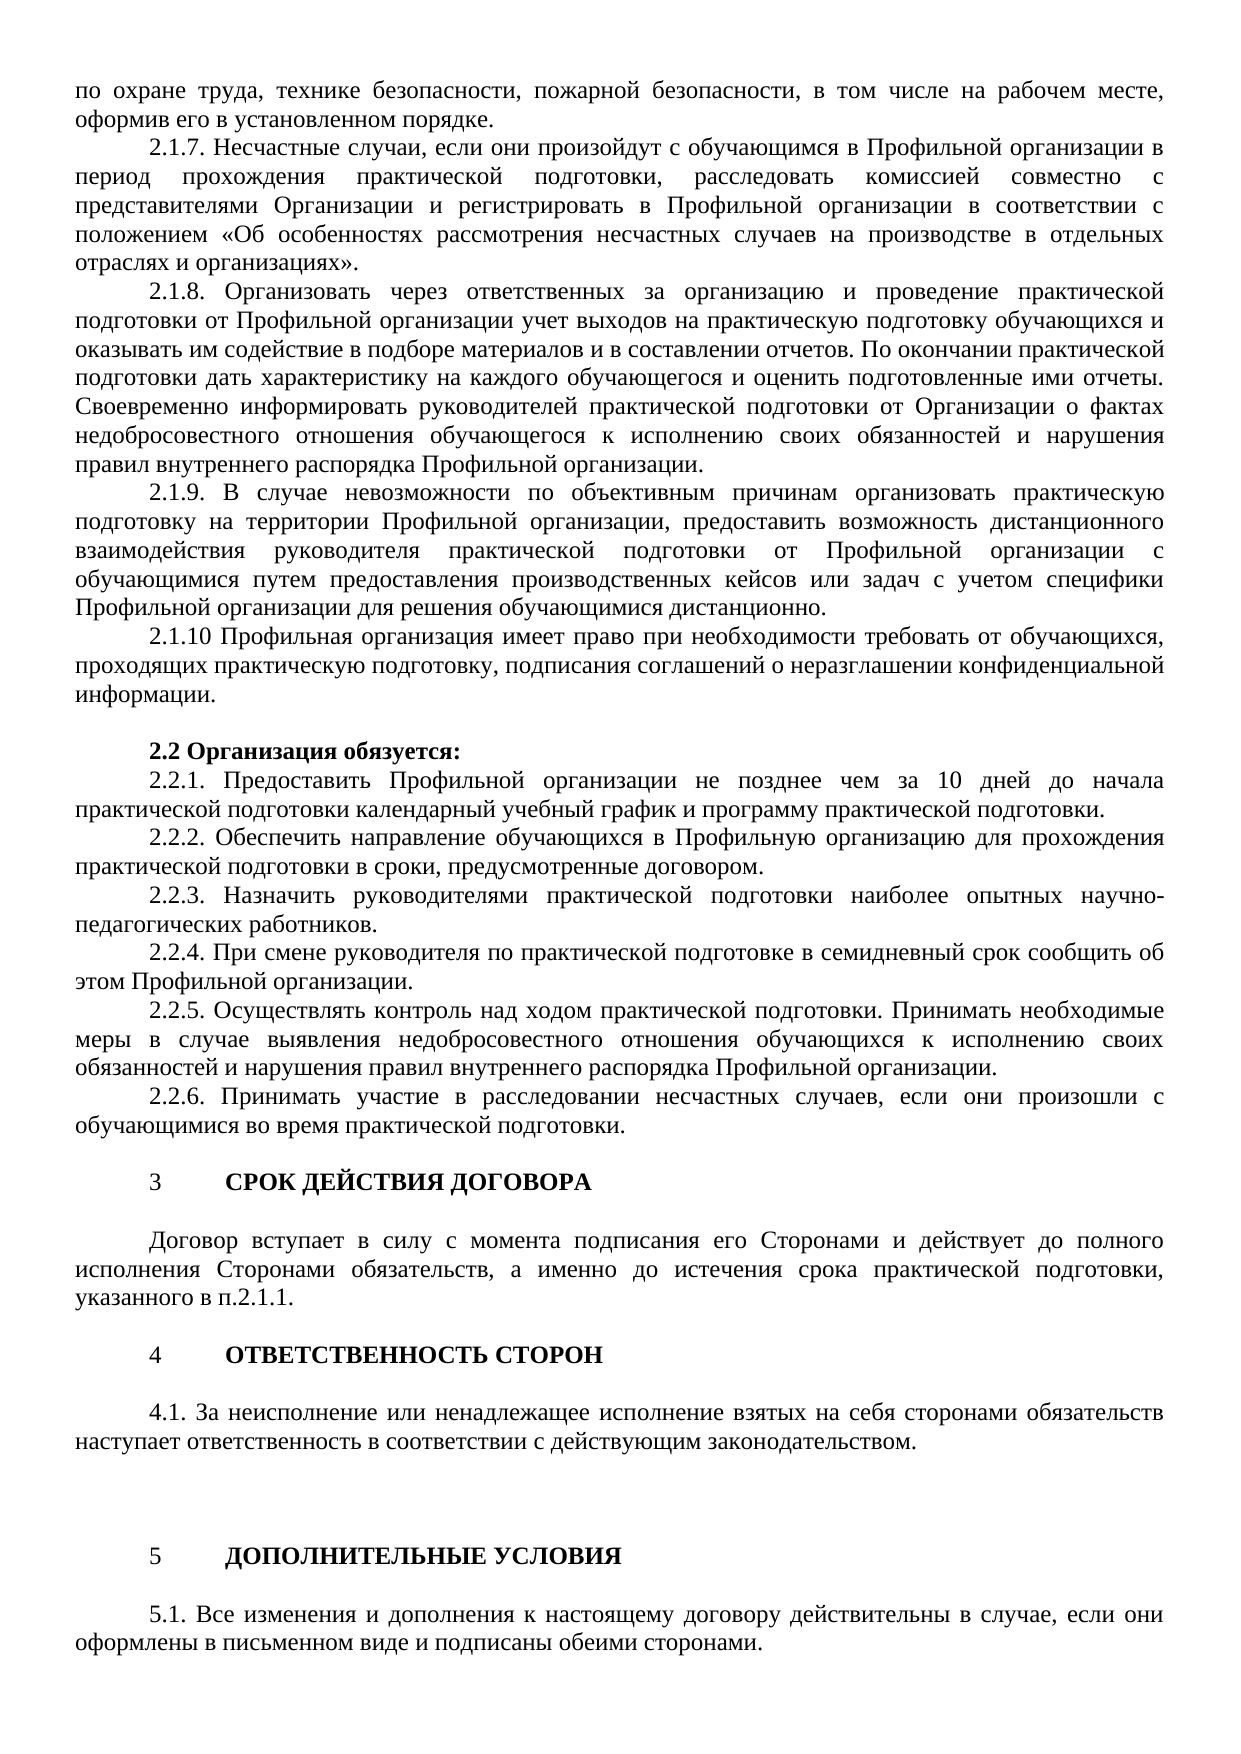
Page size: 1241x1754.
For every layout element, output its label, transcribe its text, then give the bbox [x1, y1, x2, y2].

text 4.1. За неисполнение или ненадлежащее исполнение взятых на себя сторонами обязательств наступает ответственность в соответствии с действующим законодательством. [75, 1397, 1165, 1455]
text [75, 75, 1165, 132]
text 2.2.2. Обеспечить направление обучающихся в Профильную организацию для прохождения практической подготовки в сроки, предусмотренные договором. [75, 822, 1165, 880]
text 2.2.1. Предоставить Профильной организации не позднее чем за 10 дней до начала практической подготовки календарный учебный график и программу практической подготовки. [75, 765, 1165, 822]
text 2.1.10 Профильная организация имеет право при необходимости требовать от обучающихся, проходящих практическую подготовку, подписания соглашений о неразглашении конфиденциальной информации. [75, 621, 1165, 707]
list ОТВЕТСТВЕННОСТЬ СТОРОН [75, 1340, 1165, 1369]
text 2.2.6. Принимать участие в расследовании несчастных случаев, если они произошли с обучающимися во время практической подготовки. [75, 1081, 1165, 1139]
list СРОК ДЕЙСТВИЯ ДОГОВОРА [75, 1167, 1165, 1196]
text 2.1.7. Несчастные случаи, если они произойдут с обучающимся в Профильной организации в период прохождения практической подготовки, расследовать комиссией совместно с представителями Организации и регистрировать в Профильной организации в соответствии с положением «Об особенностях рассмотрения несчастных случаев на производстве в отдельных отраслях и организациях». [75, 132, 1165, 276]
text 2.2.3. Назначить руководителями практической подготовки наиболее опытных научно-педагогических работников. [75, 880, 1165, 937]
text 2.2 Организация обязуется: [149, 736, 1165, 765]
text 2.1.8. Организовать через ответственных за организацию и проведение практической подготовки от Профильной организации учет выходов на практическую подготовку обучающихся и оказывать им содействие в подборе материалов и в составлении отчетов. По окончании практической подготовки дать характеристику на каждого обучающегося и оценить подготовленные ими отчеты. Своевременно информировать руководителей практической подготовки от Организации о фактах недобросовестного отношения обучающегося к исполнению своих обязанностей и нарушения правил внутреннего распорядка Профильной организации. [75, 276, 1165, 477]
text 2.1.9. В случае невозможности по объективным причинам организовать практическую подготовку на территории Профильной организации, предоставить возможность дистанционного взаимодействия руководителя практической подготовки от Профильной организации с обучающимися путем предоставления производственных кейсов или задач с учетом специфики Профильной организации для решения обучающимися дистанционно. [75, 477, 1165, 621]
text 2.2.4. При смене руководителя по практической подготовке в семидневный срок сообщить об этом Профильной организации. [75, 937, 1165, 995]
text 5.1. Все изменения и дополнения к настоящему договору действительны в случае, если они оформлены в письменном виде и подписаны обеими сторонами. [75, 1599, 1165, 1656]
text Договор вступает в силу с момента подписания его Сторонами и действует до полного исполнения Сторонами обязательств, а именно до истечения срока практической подготовки, указанного в п.2.1.1. [75, 1225, 1165, 1311]
list ДОПОЛНИТЕЛЬНЫЕ УСЛОВИЯ [75, 1541, 1165, 1570]
text 2.2.5. Осуществлять контроль над ходом практической подготовки. Принимать необходимые меры в случае выявления недобросовестного отношения обучающихся к исполнению своих обязанностей и нарушения правил внутреннего распорядка Профильной организации. [75, 995, 1165, 1081]
